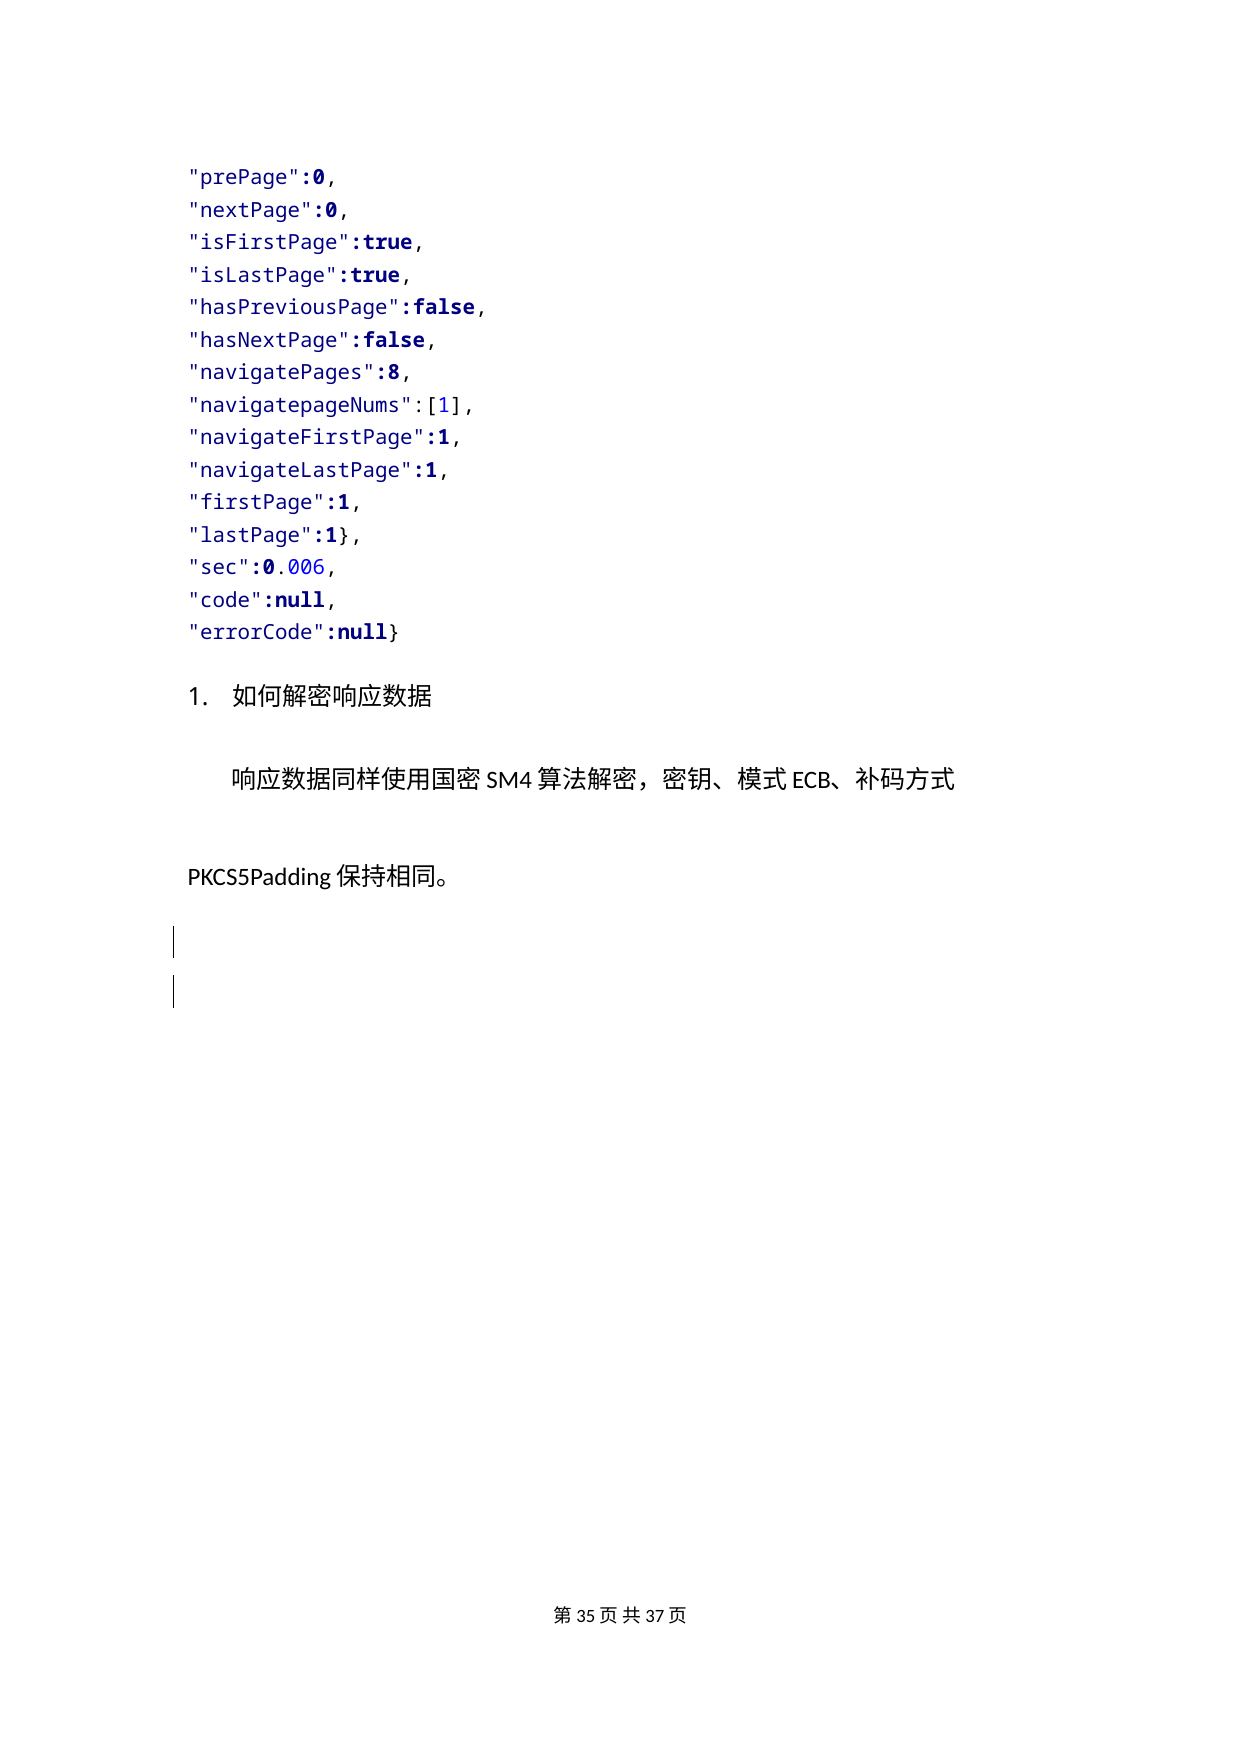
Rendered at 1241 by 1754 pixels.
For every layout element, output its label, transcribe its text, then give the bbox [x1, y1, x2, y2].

text "isLastPage":true, [187, 258, 1053, 290]
text "sec":0.006, [187, 550, 1053, 583]
text "navigateFirstPage":1, [187, 420, 1053, 453]
text "nextPage":0, [187, 193, 1053, 225]
text "lastPage":1}, [187, 518, 1053, 550]
text "hasPreviousPage":false, [187, 290, 1053, 323]
list 响应数据同样使用国密SM4算法解密，密钥、模式ECB、补码方式PKCS5Padding保持相同。 [187, 745, 1053, 907]
text "isFirstPage":true, [187, 225, 1053, 258]
text "navigateLastPage":1, [187, 453, 1053, 485]
text "navigatePages":8, [187, 355, 1053, 388]
list 如何解密响应数据 [187, 662, 1053, 727]
text "firstPage":1, [187, 485, 1053, 518]
text "navigatepageNums":[1], [187, 388, 1053, 420]
text "hasNextPage":false, [187, 323, 1053, 355]
text "prePage":0, [187, 160, 1053, 193]
text "code":null, [187, 583, 1053, 615]
text "errorCode":null} [187, 615, 1053, 648]
